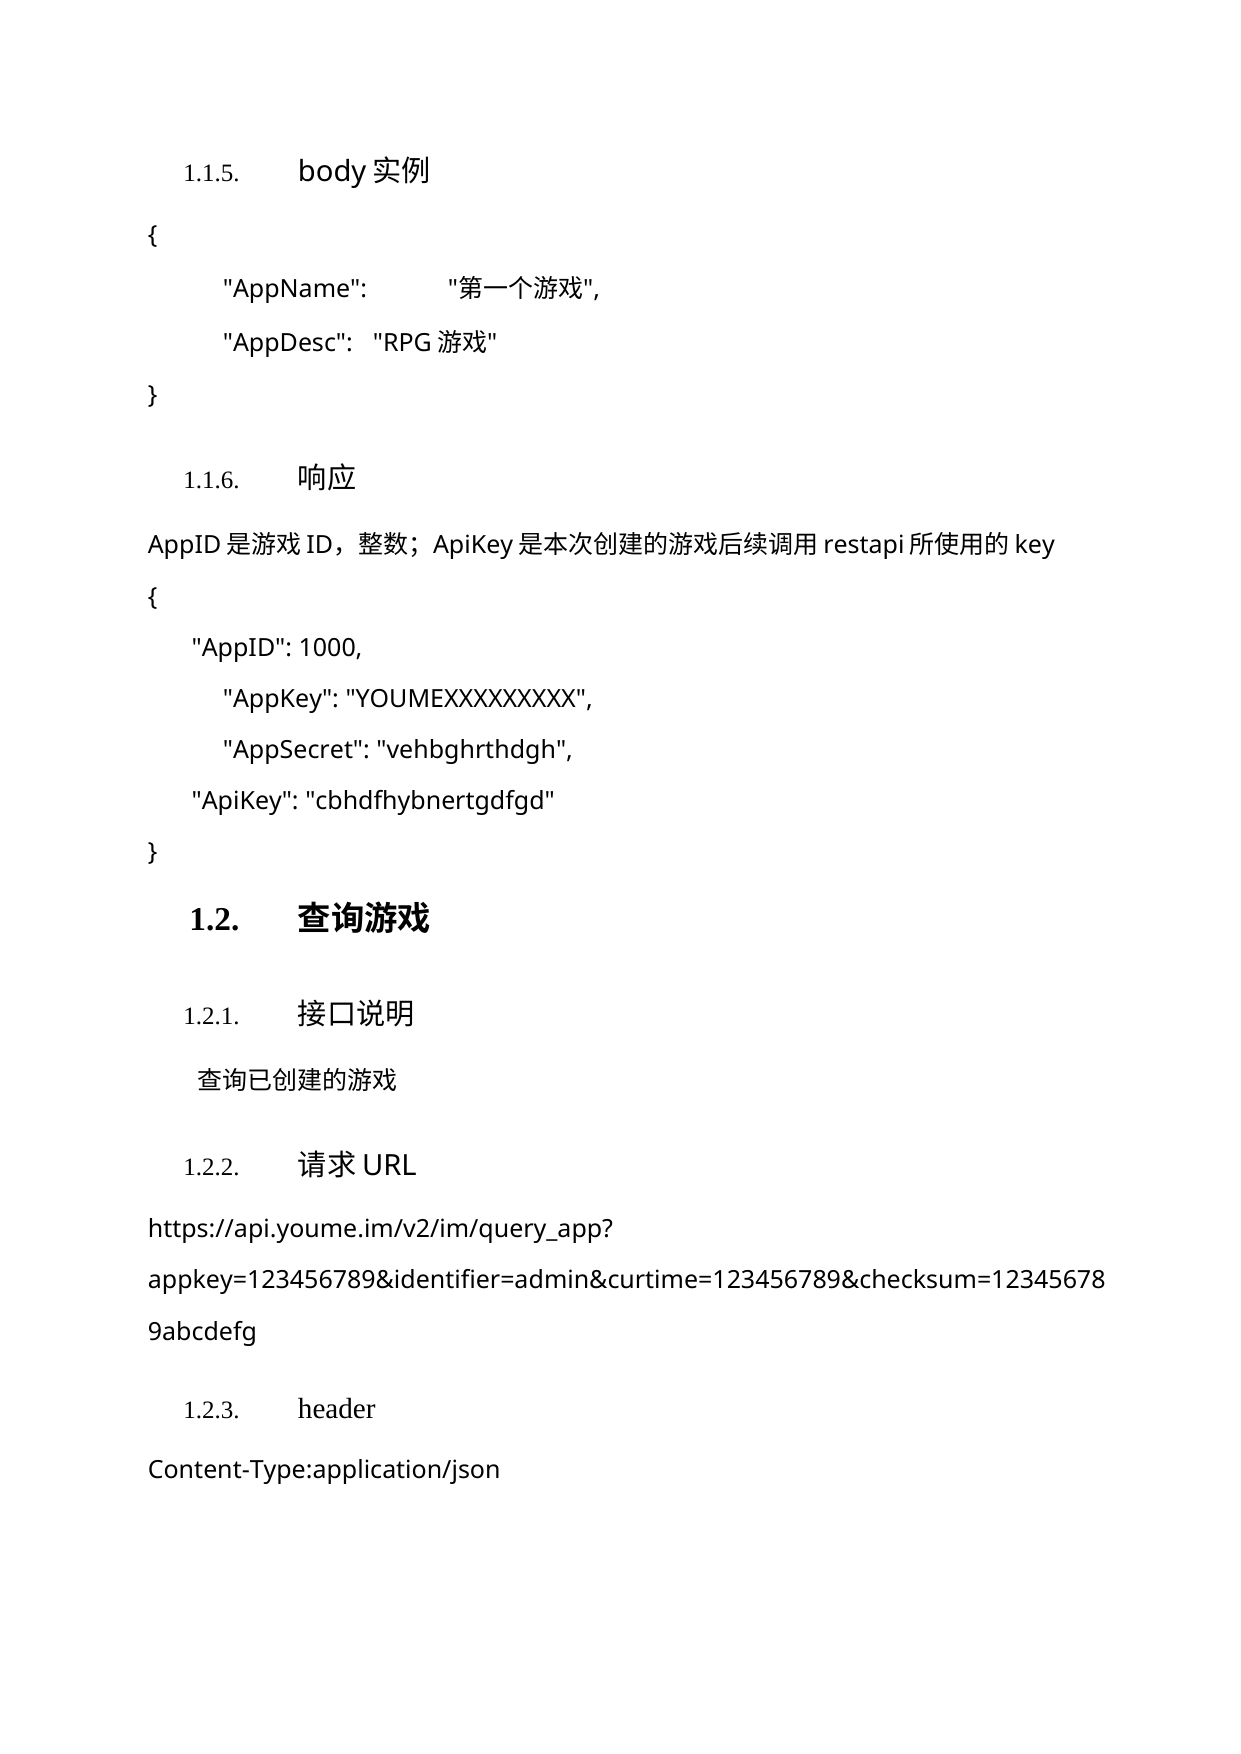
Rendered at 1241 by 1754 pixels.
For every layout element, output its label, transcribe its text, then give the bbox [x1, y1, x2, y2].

text "ApiKey": "cbhdfhybnertgdfgd" [148, 783, 1108, 817]
text 查询已创建的游戏 [198, 1060, 1108, 1096]
text Content-Type:application/json [148, 1452, 1108, 1486]
subtitle 查询游戏 [189, 891, 1108, 939]
text } [148, 834, 1108, 868]
list 请求URL [148, 1142, 1108, 1184]
list 接口说明 [148, 991, 1108, 1033]
text https://api.youme.im/v2/im/query_app?appkey=123456789&identifier=admin&curtime=123456789&checksum=123456789abcdefg [148, 1211, 1108, 1347]
text { [148, 217, 1108, 251]
text "AppDesc": "RPG游戏" [148, 323, 1108, 359]
text "AppID": 1000, [148, 630, 1108, 664]
text { [148, 579, 1108, 613]
text AppID是游戏ID，整数；ApiKey是本次创建的游戏后续调用restapi所使用的key [148, 524, 1108, 561]
text "AppName": "第一个游戏", [148, 268, 1108, 304]
text "AppKey": "YOUMEXXXXXXXXX", [148, 681, 1108, 715]
text } [148, 377, 1108, 411]
list header [148, 1391, 1108, 1425]
text "AppSecret": "vehbghrthdgh", [148, 732, 1108, 766]
list 响应 [148, 455, 1108, 497]
list body实例 [148, 148, 1108, 190]
